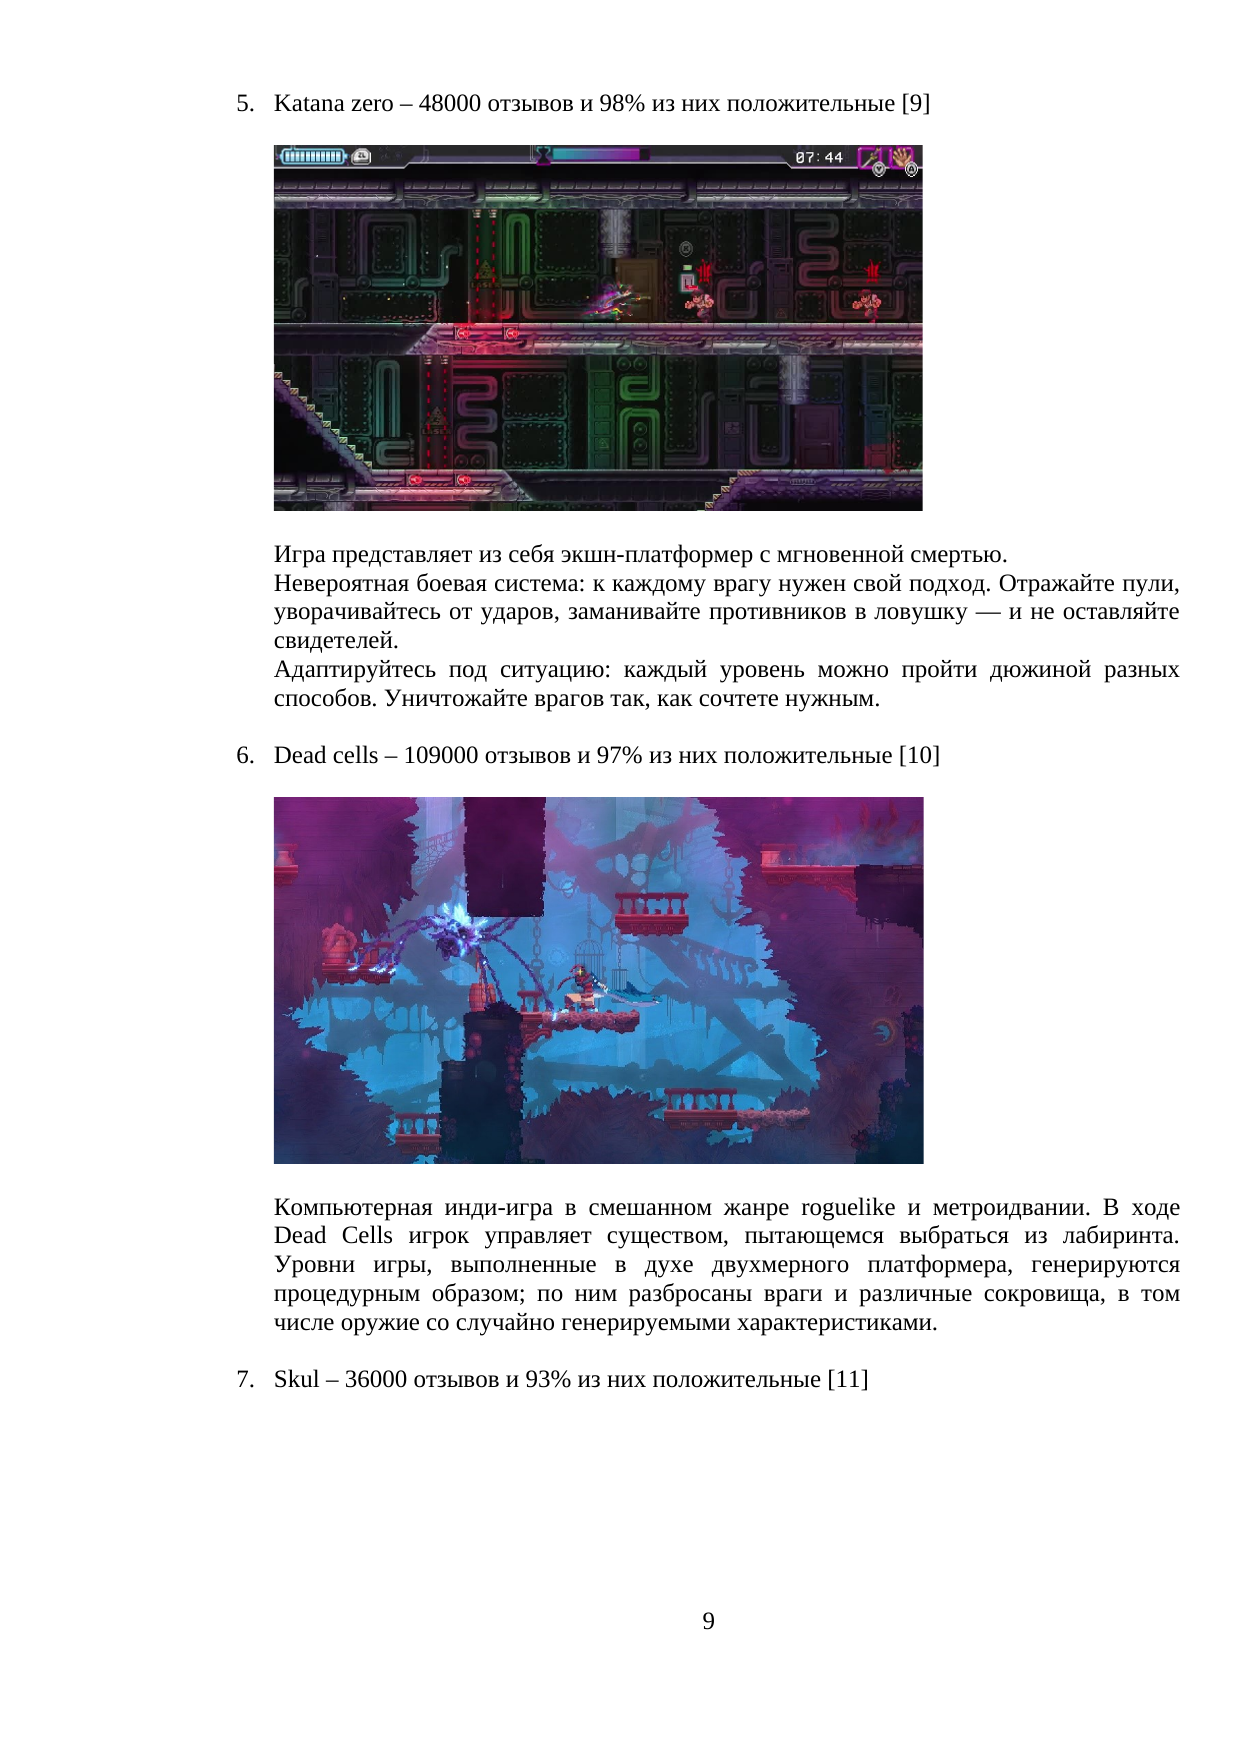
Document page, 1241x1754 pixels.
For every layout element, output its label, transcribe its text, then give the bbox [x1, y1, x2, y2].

list Skul – 36000 отзывов и 93% из них положительные [11] [236, 1364, 1181, 1393]
list Игра представляет из себя экшн-платформер с мгновенной смертью. [274, 539, 1181, 568]
list Katana zero – 48000 отзывов и 98% из них положительные [9] [236, 88, 1181, 117]
picture [273, 145, 923, 511]
picture [273, 797, 924, 1164]
list Компьютерная инди-игра в смешанном жанре roguelike и метроидвании. В ходе Dead Cells игрок управляет существом, пытающемся выбраться из лабиринта. Уровни игры, выполненные в духе двухмерного платформера, генерируются процедурным образом; по ним разбросаны враги и различные сокровища, в том числе оружие со случайно генерируемыми характеристиками. [274, 1192, 1181, 1336]
list Dead cells – 109000 отзывов и 97% из них положительные [10] [236, 740, 1181, 769]
list Адаптируйтесь под ситуацию: каждый уровень можно пройти дюжиной разных способов. Уничтожайте врагов так, как сочтете нужным. [274, 654, 1181, 711]
list Невероятная боевая система: к каждому врагу нужен свой подход. Отражайте пули, уворачивайтесь от ударов, заманивайте противников в ловушку — и не оставляйте свидетелей. [274, 568, 1181, 654]
